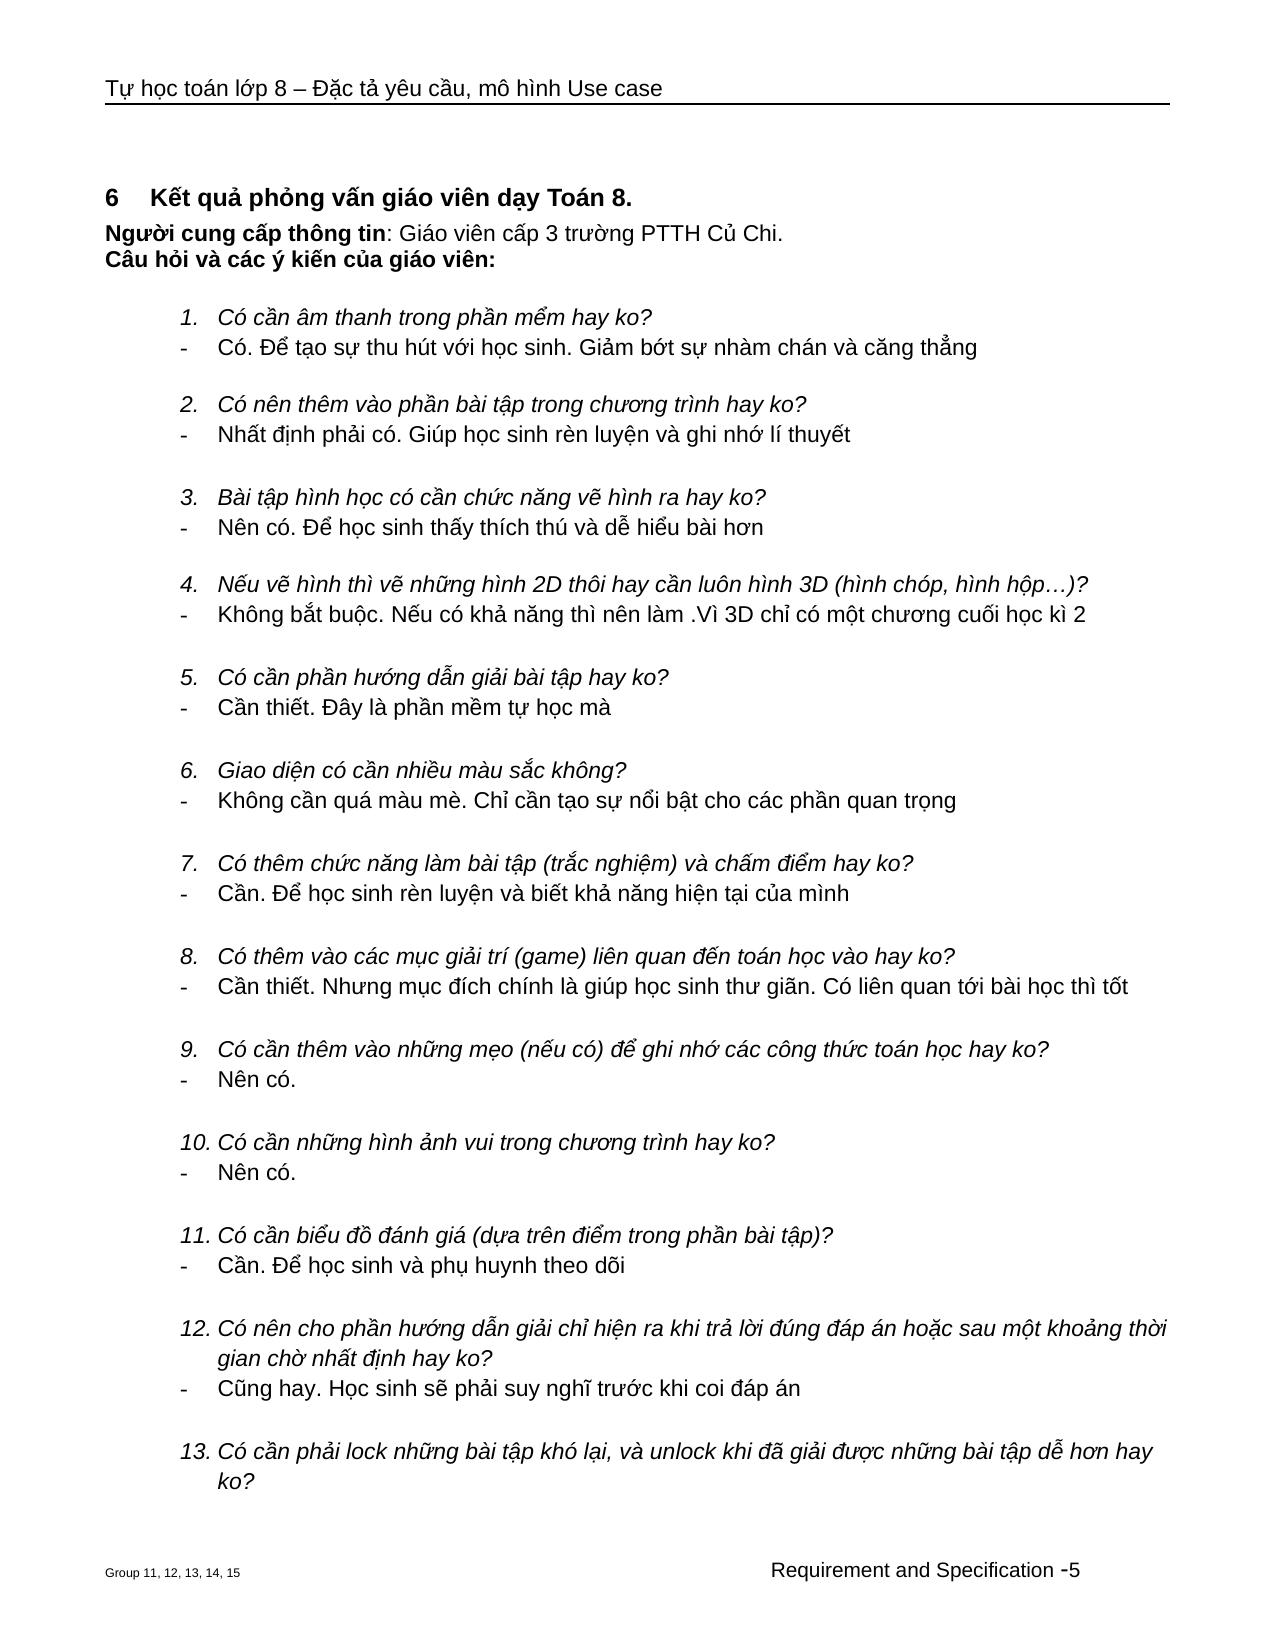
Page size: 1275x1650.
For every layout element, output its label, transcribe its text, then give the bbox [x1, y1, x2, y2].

text Người cung cấp thông tin: Giáo viên cấp 3 trường PTTH Củ Chi. [105, 220, 1170, 246]
list Có nên thêm vào phần bài tập trong chương trình hay ko? [180, 391, 1170, 417]
list Có cần phải lock những bài tập khó lại, và unlock khi đã giải được những bài tập dễ hơn hay ko? [180, 1438, 1170, 1494]
list Cần. Để học sinh rèn luyện và biết khả năng hiện tại của mình [180, 880, 1170, 938]
list Có cần những hình ảnh vui trong chương trình hay ko? [180, 1129, 1170, 1155]
list Có cần phần hướng dẫn giải bài tập hay ko? [180, 664, 1170, 690]
list Cũng hay. Học sinh sẽ phải suy nghĩ trước khi coi đáp án [180, 1375, 1170, 1434]
list Giao diện có cần nhiều màu sắc không? [180, 757, 1170, 783]
list Nếu vẽ hình thì vẽ những hình 2D thôi hay cần luôn hình 3D (hình chóp, hình hộp…)? [180, 571, 1170, 597]
list Nên có. [180, 1159, 1170, 1218]
list Nhất định phải có. Giúp học sinh rèn luyện và ghi nhớ lí thuyết [180, 421, 1170, 479]
list Không bắt buộc. Nếu có khả năng thì nên làm .Vì 3D chỉ có một chương cuối học kì 2 [180, 601, 1170, 659]
list Có thêm chức năng làm bài tập (trắc nghiệm) và chấm điểm hay ko? [180, 850, 1170, 876]
list Nên có. [180, 1066, 1170, 1124]
list Cần thiết. Nhưng mục đích chính là giúp học sinh thư giãn. Có liên quan tới bài học thì tốt [180, 973, 1170, 1032]
list Có. Để tạo sự thu hút với học sinh. Giảm bớt sự nhàm chán và căng thẳng [180, 334, 1170, 360]
list Có nên cho phần hướng dẫn giải chỉ hiện ra khi trả lời đúng đáp án hoặc sau một khoảng thời gian chờ nhất định hay ko? [180, 1315, 1170, 1371]
list Cần thiết. Đây là phần mềm tự học mà [180, 694, 1170, 752]
list Không cần quá màu mè. Chỉ cần tạo sự nổi bật cho các phần quan trọng [180, 787, 1170, 846]
text Câu hỏi và các ý kiến của giáo viên: [105, 246, 1170, 272]
list Có cần âm thanh trong phần mểm hay ko? [180, 304, 1170, 330]
subtitle Kết quả phỏng vấn giáo viên dạy Toán 8. [105, 183, 1170, 211]
list Có cần biểu đồ đánh giá (dựa trên điểm trong phần bài tập)? [180, 1222, 1170, 1248]
list Bài tập hình học có cần chức năng vẽ hình ra hay ko? [180, 484, 1170, 510]
list Cần. Để học sinh và phụ huynh theo dõi [180, 1252, 1170, 1311]
list Nên có. Để học sinh thấy thích thú và dễ hiểu bài hơn [180, 514, 1170, 540]
list Có cần thêm vào những mẹo (nếu có) để ghi nhớ các công thức toán học hay ko? [180, 1036, 1170, 1062]
list Có thêm vào các mục giải trí (game) liên quan đến toán học vào hay ko? [180, 943, 1170, 969]
